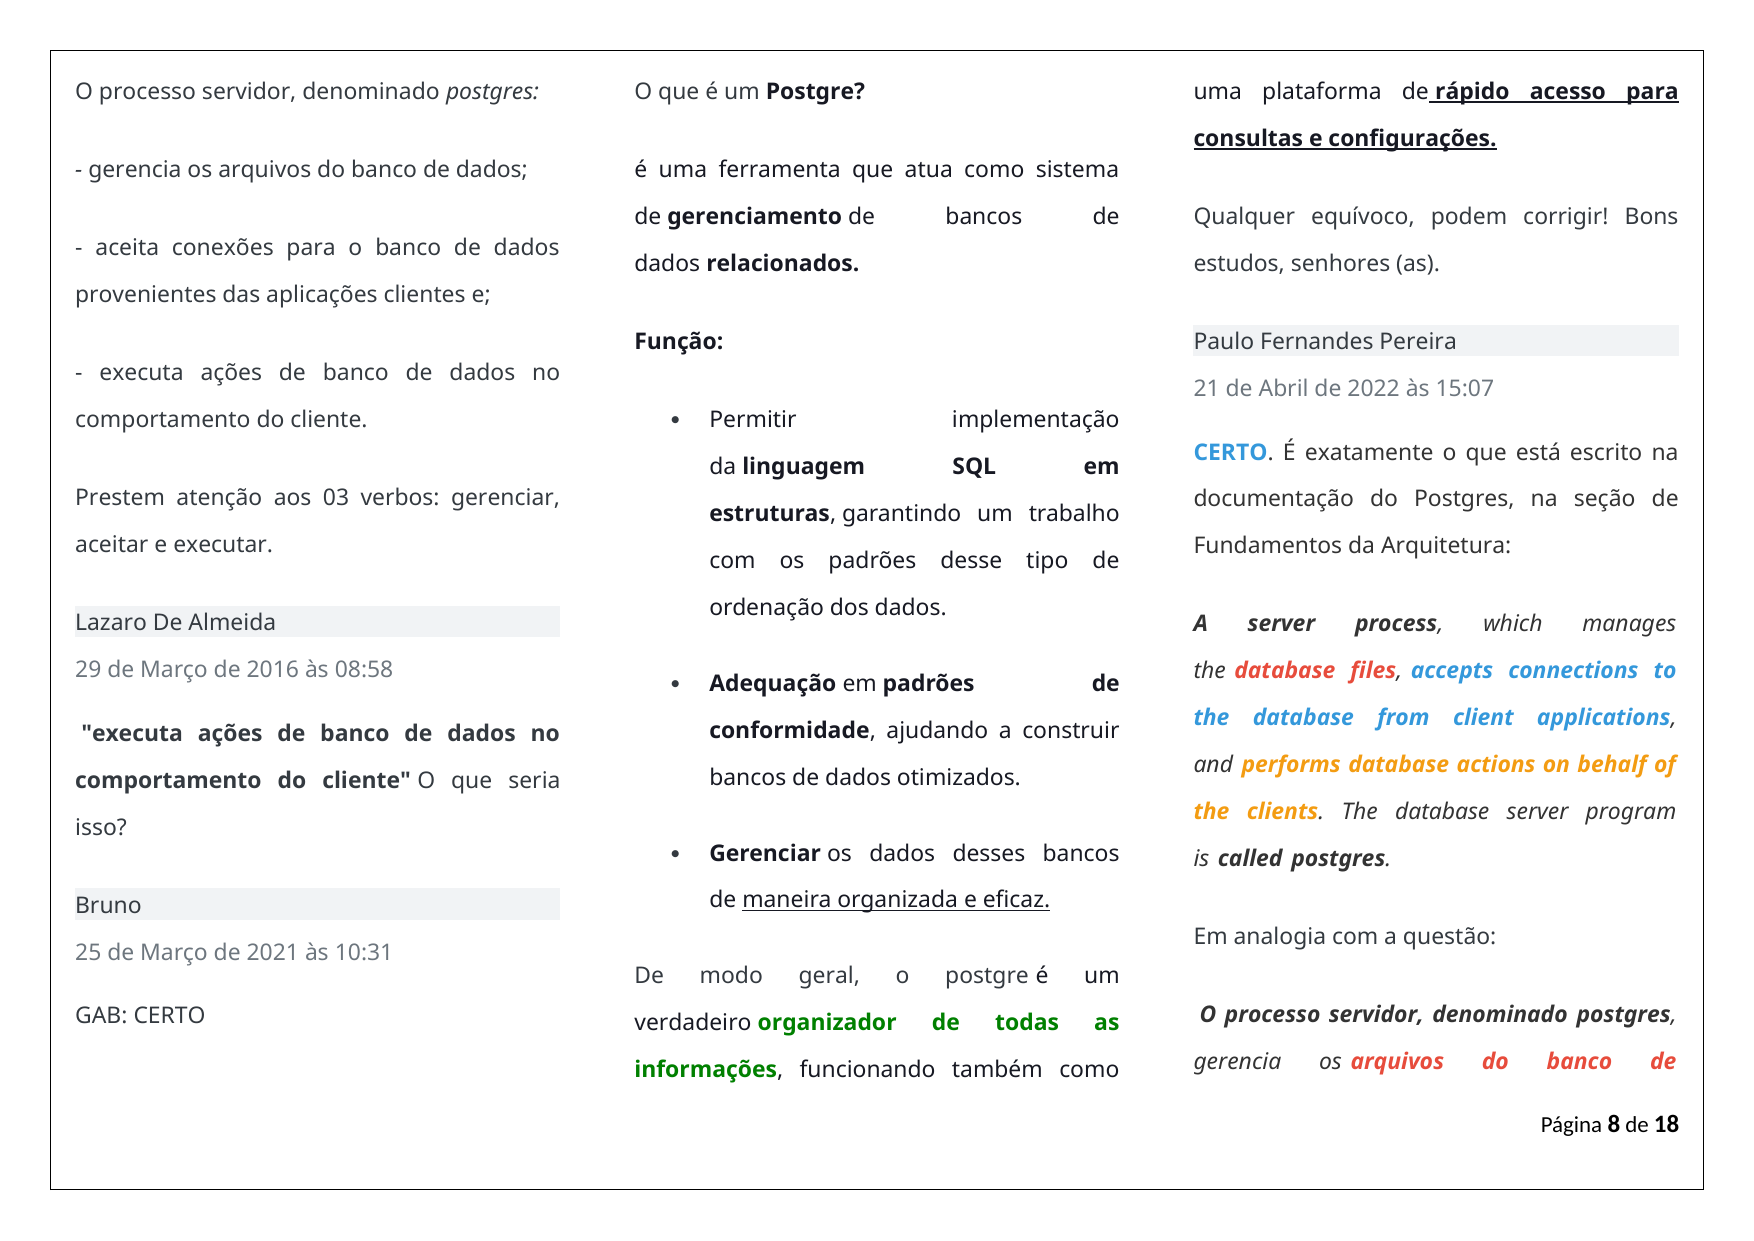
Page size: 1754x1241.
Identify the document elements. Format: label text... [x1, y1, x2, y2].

text Lazaro De Almeida [75, 606, 560, 637]
text De modo geral, o postgre é um verdadeiro organizador de todas as informações, funcionando também como uma plataforma de rápido acesso para consultas e configurações. [1193, 75, 1679, 153]
text - gerencia os arquivos do banco de dados; [75, 153, 560, 184]
text "executa ações de banco de dados no comportamento do cliente" O que seria isso? [75, 717, 560, 842]
text O que é um Postgre? [634, 75, 1119, 106]
text Paulo Fernandes Pereira [1193, 325, 1679, 356]
text 25 de Março de 2021 às 10:31 [75, 935, 560, 967]
text De modo geral, o postgre é um verdadeiro organizador de todas as informações, funcionando também como uma plataforma de rápido acesso para consultas e configurações. [634, 959, 1119, 1084]
text Bruno [75, 888, 560, 920]
list Gerenciar os dados desses bancos de maneira organizada e eficaz. [672, 836, 1119, 914]
text A server process, which manages the database files, accepts connections to the database from client applications, and performs database actions on behalf of the clients. The database server program is called postgres. [1193, 607, 1679, 873]
text 21 de Abril de 2022 às 15:07 [1193, 372, 1679, 403]
list Permitir implementação da linguagem SQL em estruturas, garantindo um trabalho com os padrões desse tipo de ordenação dos dados. [672, 403, 1119, 622]
text Qualquer equívoco, podem corrigir! Bons estudos, senhores (as). [1193, 200, 1679, 278]
list Adequação em padrões de conformidade, ajudando a construir bancos de dados otimizados. [672, 667, 1119, 792]
text Em analogia com a questão: [1193, 920, 1679, 951]
text GAB: CERTO [75, 999, 560, 1030]
text - executa ações de banco de dados no comportamento do cliente. [75, 356, 560, 434]
text 29 de Março de 2016 às 08:58 [75, 653, 560, 684]
text é uma ferramenta que atua como sistema de gerenciamento de bancos de dados relacionados. [634, 153, 1119, 278]
text CERTO. É exatamente o que está escrito na documentação do Postgres, na seção de Fundamentos da Arquitetura: [1193, 435, 1679, 560]
text O processo servidor, denominado postgres: [75, 75, 560, 106]
text Função: [634, 325, 1119, 356]
text Prestem atenção aos 03 verbos: gerenciar, aceitar e executar. [75, 481, 560, 559]
text - aceita conexões para o banco de dados provenientes das aplicações clientes e; [75, 231, 560, 309]
